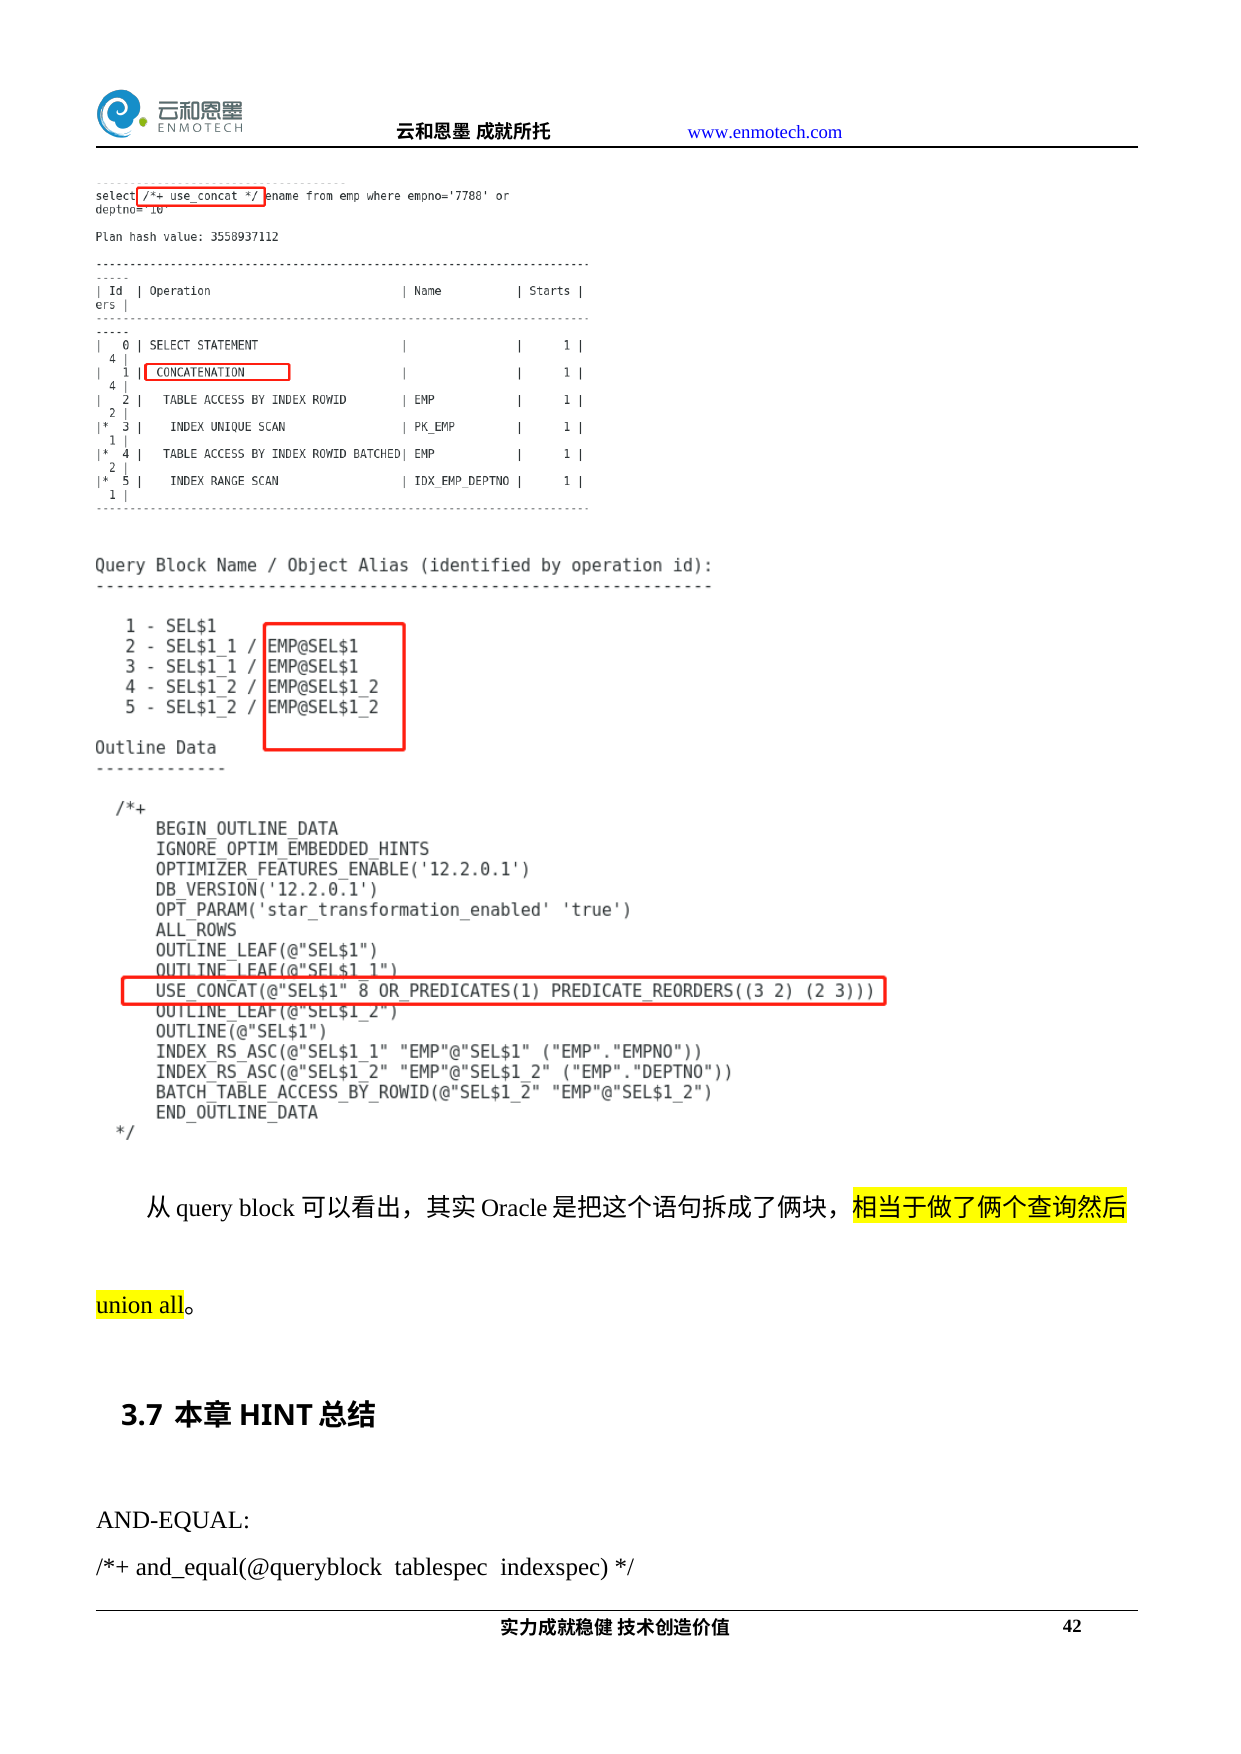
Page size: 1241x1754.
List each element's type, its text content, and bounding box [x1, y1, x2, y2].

picture [95, 550, 889, 1149]
text 从query block 可以看出，其实Oracle是把这个语句拆成了俩块，相当于做了俩个查询然后union all。 [96, 1173, 1138, 1335]
text AND-EQUAL: [96, 1503, 1138, 1536]
text /*+ and_equal(@queryblock tablespec indexspec) */ [96, 1550, 1138, 1583]
subtitle 本章HINT总结 [121, 1380, 1113, 1445]
picture [95, 88, 245, 139]
picture [95, 183, 588, 512]
